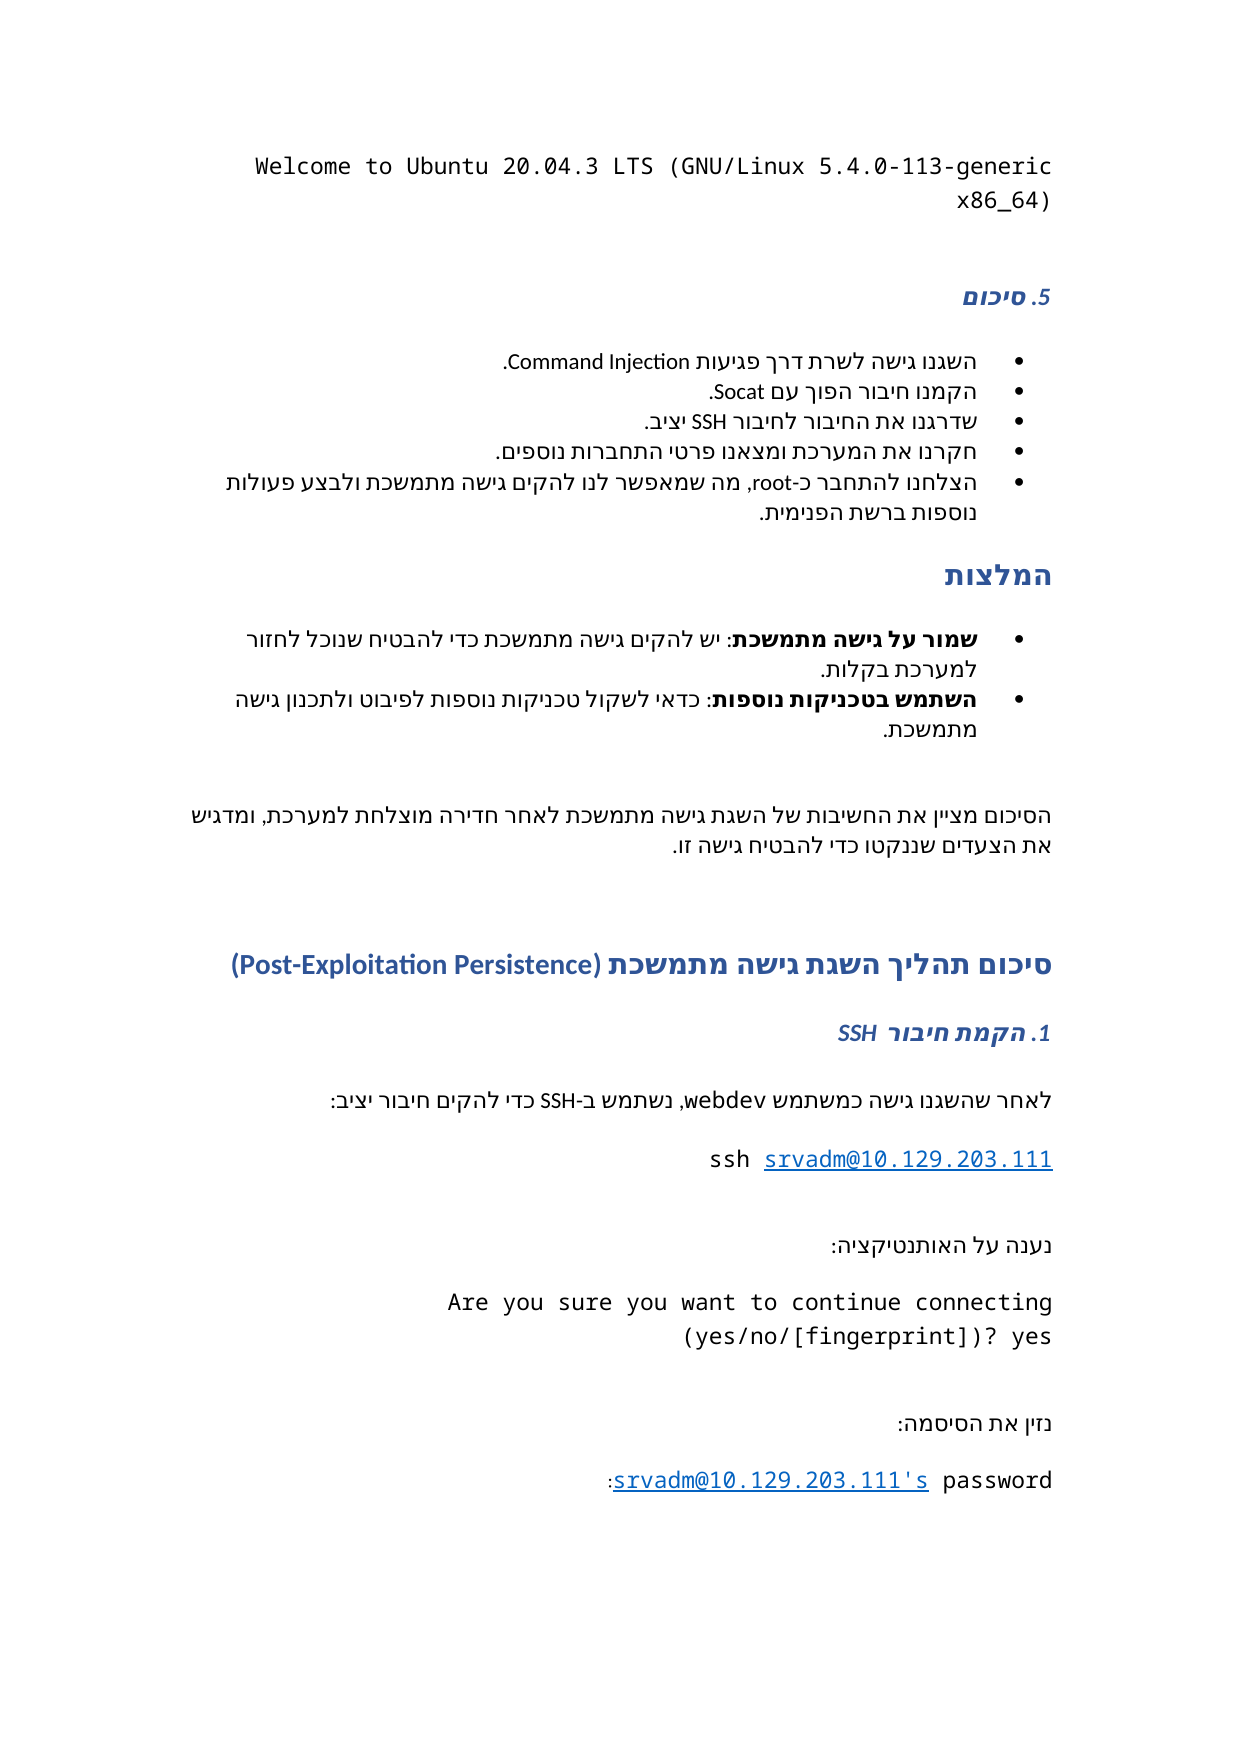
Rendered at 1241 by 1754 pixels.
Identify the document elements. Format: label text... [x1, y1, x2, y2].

text Are you sure you want to continue connecting (yes/no/[fingerprint])? yes [187, 1286, 1053, 1382]
list הקמנו חיבור הפוך עם Socat. [187, 377, 1015, 405]
text נזין את הסיסמה: [187, 1409, 1053, 1437]
text ssh srvadm@10.129.203.111 [187, 1142, 1053, 1204]
text לאחר שהשגנו גישה כמשתמש webdev, נשתמש ב-SSH כדי להקים חיבור יציב: [187, 1084, 1053, 1115]
list חקרנו את המערכת ומצאנו פרטי התחברות נוספים. [187, 437, 1015, 465]
list שדרגנו את החיבור לחיבור SSH יציב. [187, 407, 1015, 435]
text Welcome to Ubuntu 20.04.3 LTS (GNU/Linux 5.4.0-113-generic x86_64) [187, 150, 1053, 245]
subtitle 5. סיכום [187, 281, 1053, 311]
list השתמש בטכניקות נוספות: כדאי לשקול טכניקות נוספות לפיבוט ולתכנון גישה מתמשכת. [187, 685, 1015, 744]
subtitle המלצות [187, 557, 1053, 593]
text srvadm@10.129.203.111's password: [187, 1464, 1053, 1525]
list השגנו גישה לשרת דרך פגיעות Command Injection. [187, 347, 1015, 375]
text הסיכום מציין את החשיבות של השגת גישה מתמשכת לאחר חדירה מוצלחת למערכת, ומדגיש את הצעדים שננקטו כדי להבטיח גישה זו. [187, 801, 1053, 859]
list שמור על גישה מתמשכת: יש להקים גישה מתמשכת כדי להבטיח שנוכל לחזור למערכת בקלות. [187, 625, 1015, 683]
list הצלחנו להתחבר כ-root, מה שמאפשר לנו להקים גישה מתמשכת ולבצע פעולות נוספות ברשת הפנימית. [187, 468, 1015, 526]
subtitle 1. הקמת חיבור SSH [187, 1018, 1053, 1048]
text נענה על האותנטיקציה: [187, 1231, 1053, 1259]
subtitle סיכום תהליך השגת גישה מתמשכת (Post-Exploitation Persistence) [187, 946, 1053, 982]
